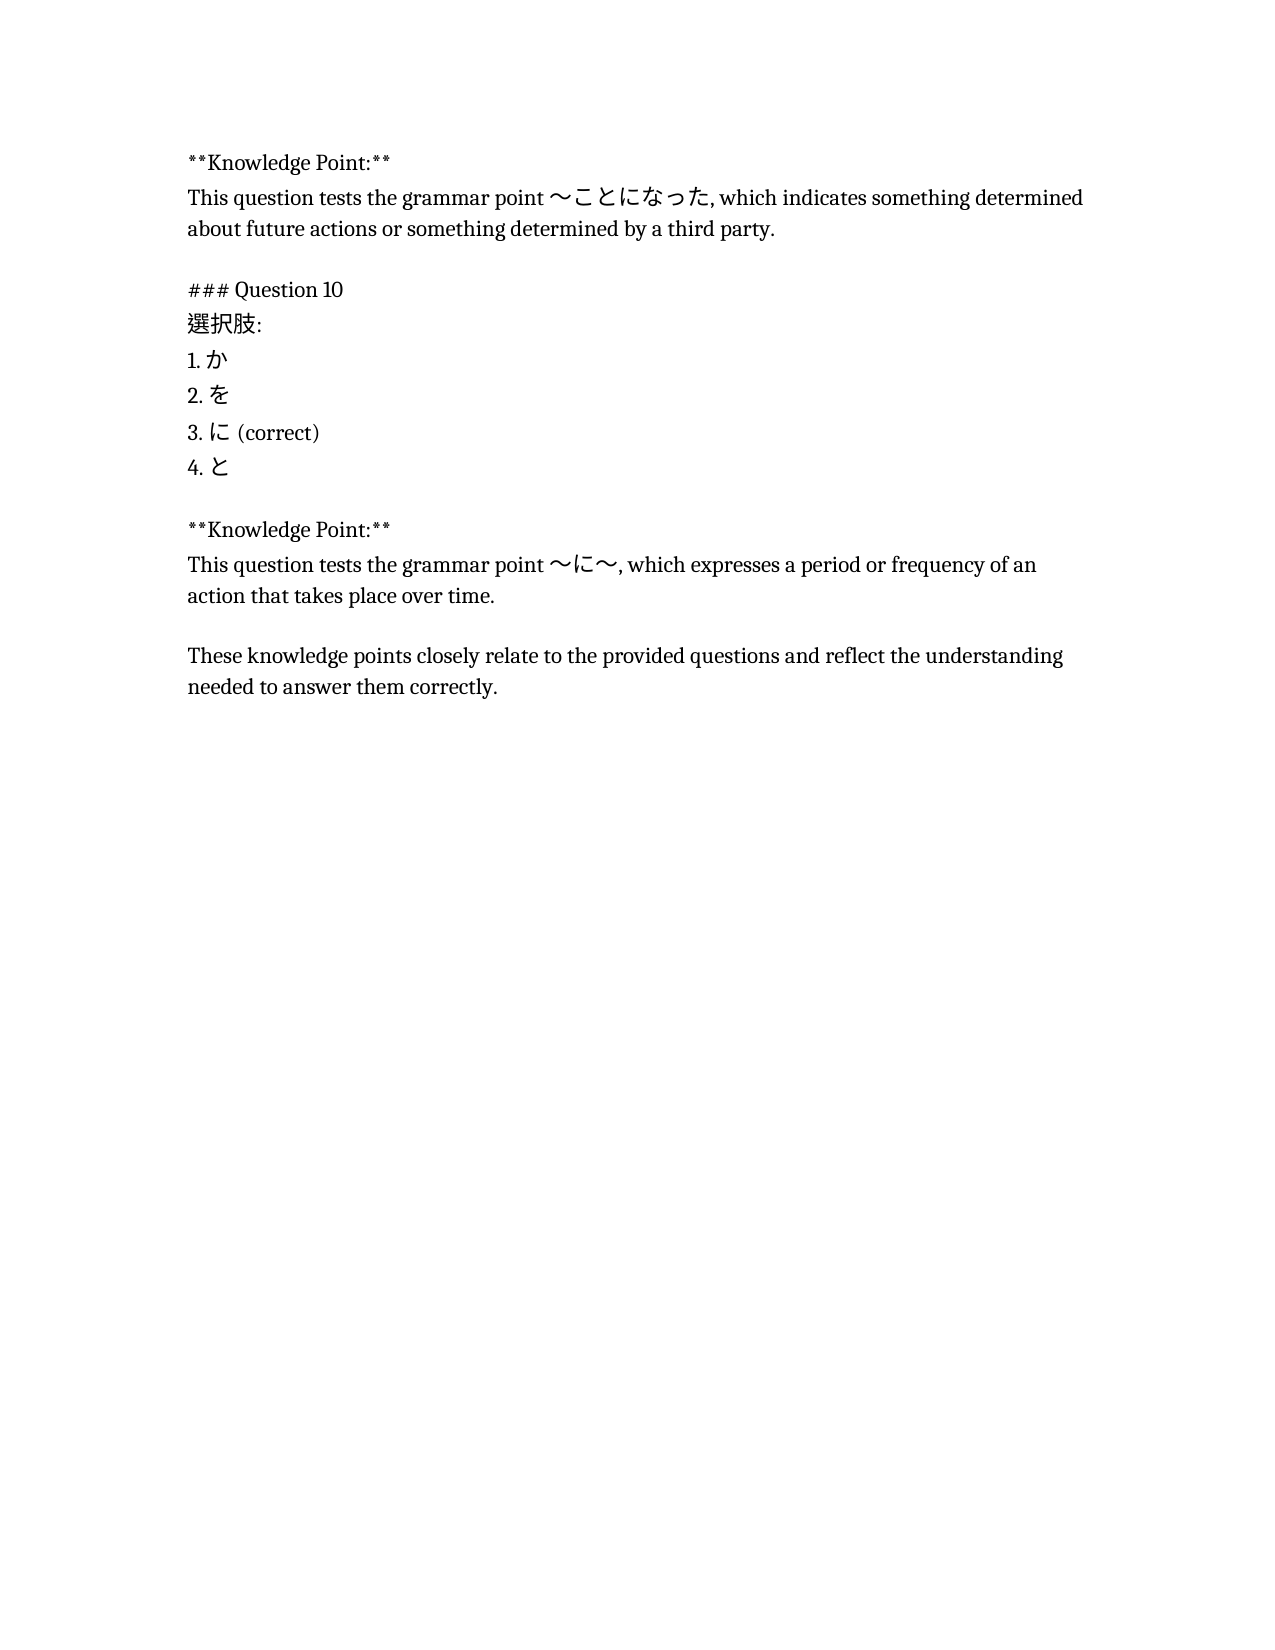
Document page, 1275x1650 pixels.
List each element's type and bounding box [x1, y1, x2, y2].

text [187, 150, 1087, 700]
